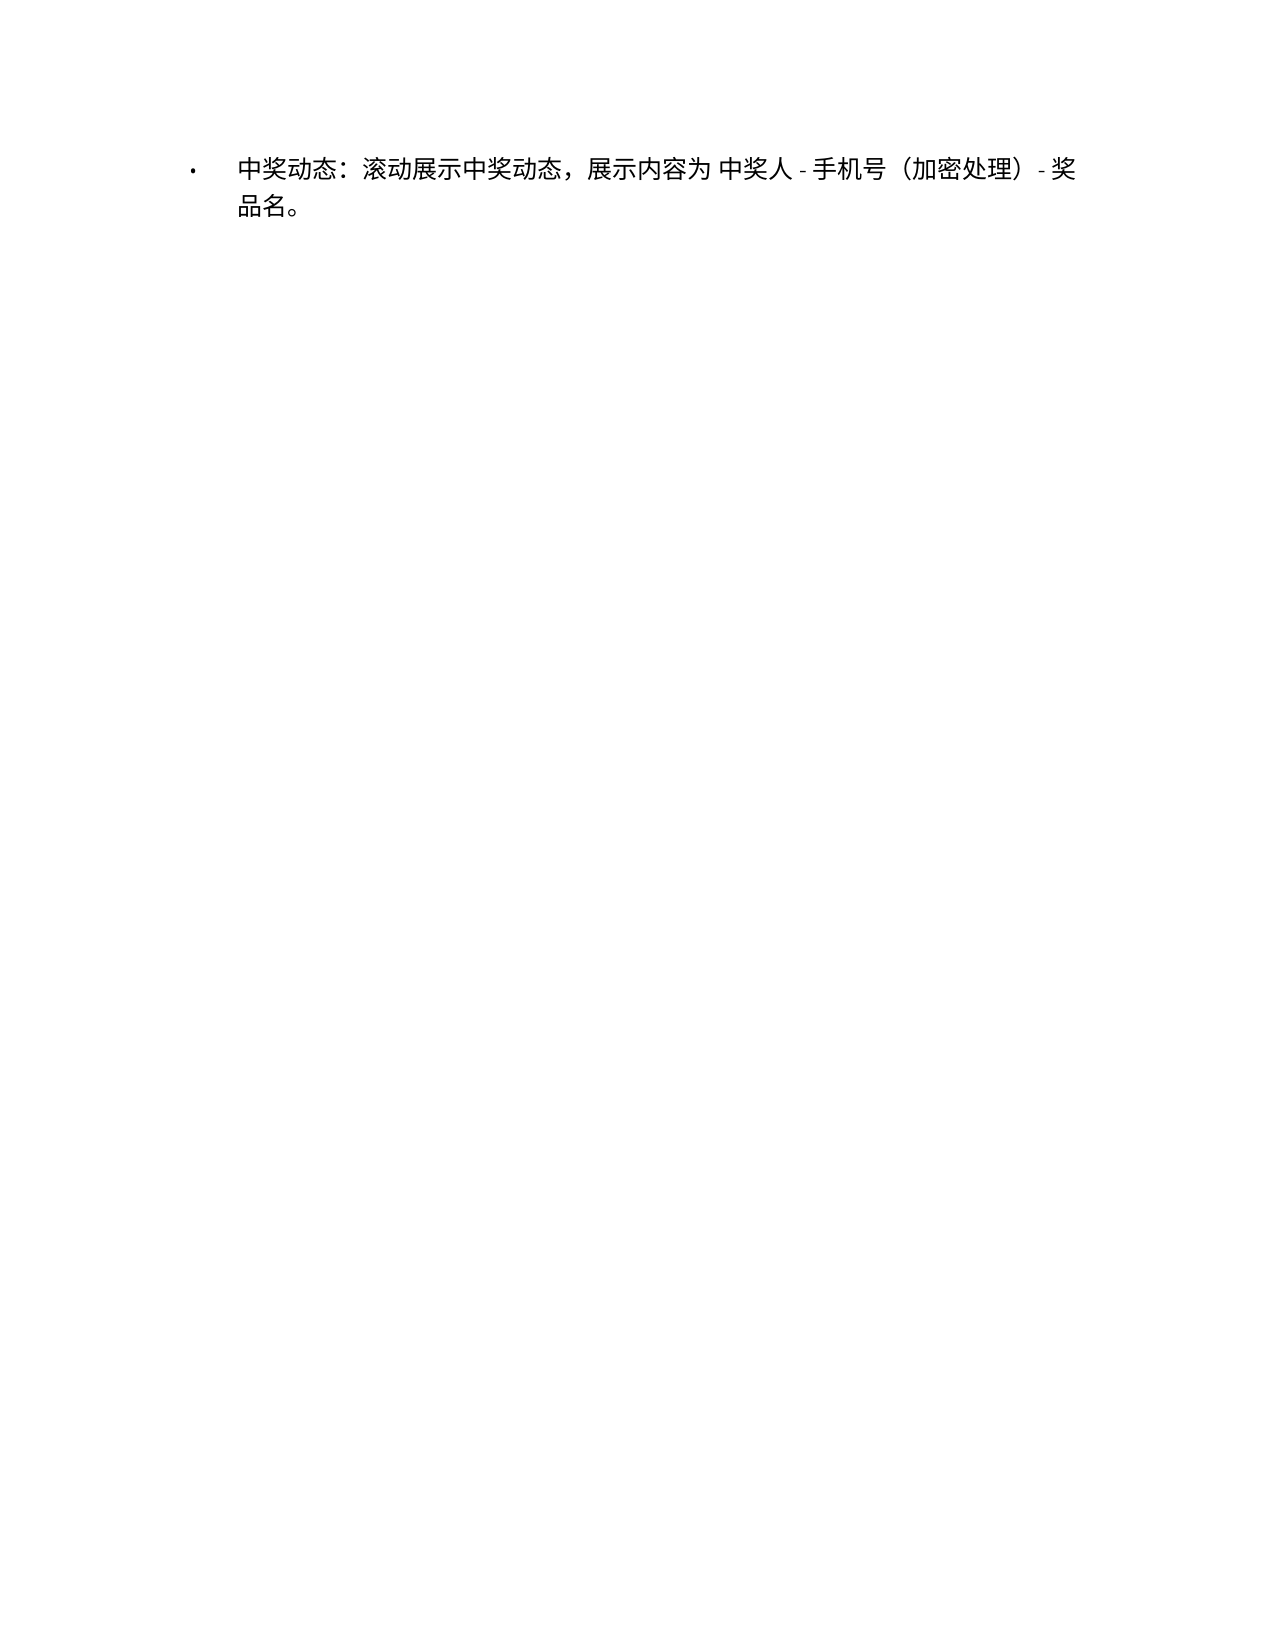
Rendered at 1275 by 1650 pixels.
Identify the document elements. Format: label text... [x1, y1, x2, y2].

list 中奖动态：滚动展示中奖动态，展示内容为 中奖人 - 手机号（加密处理）- 奖品名。 [187, 150, 1087, 1500]
